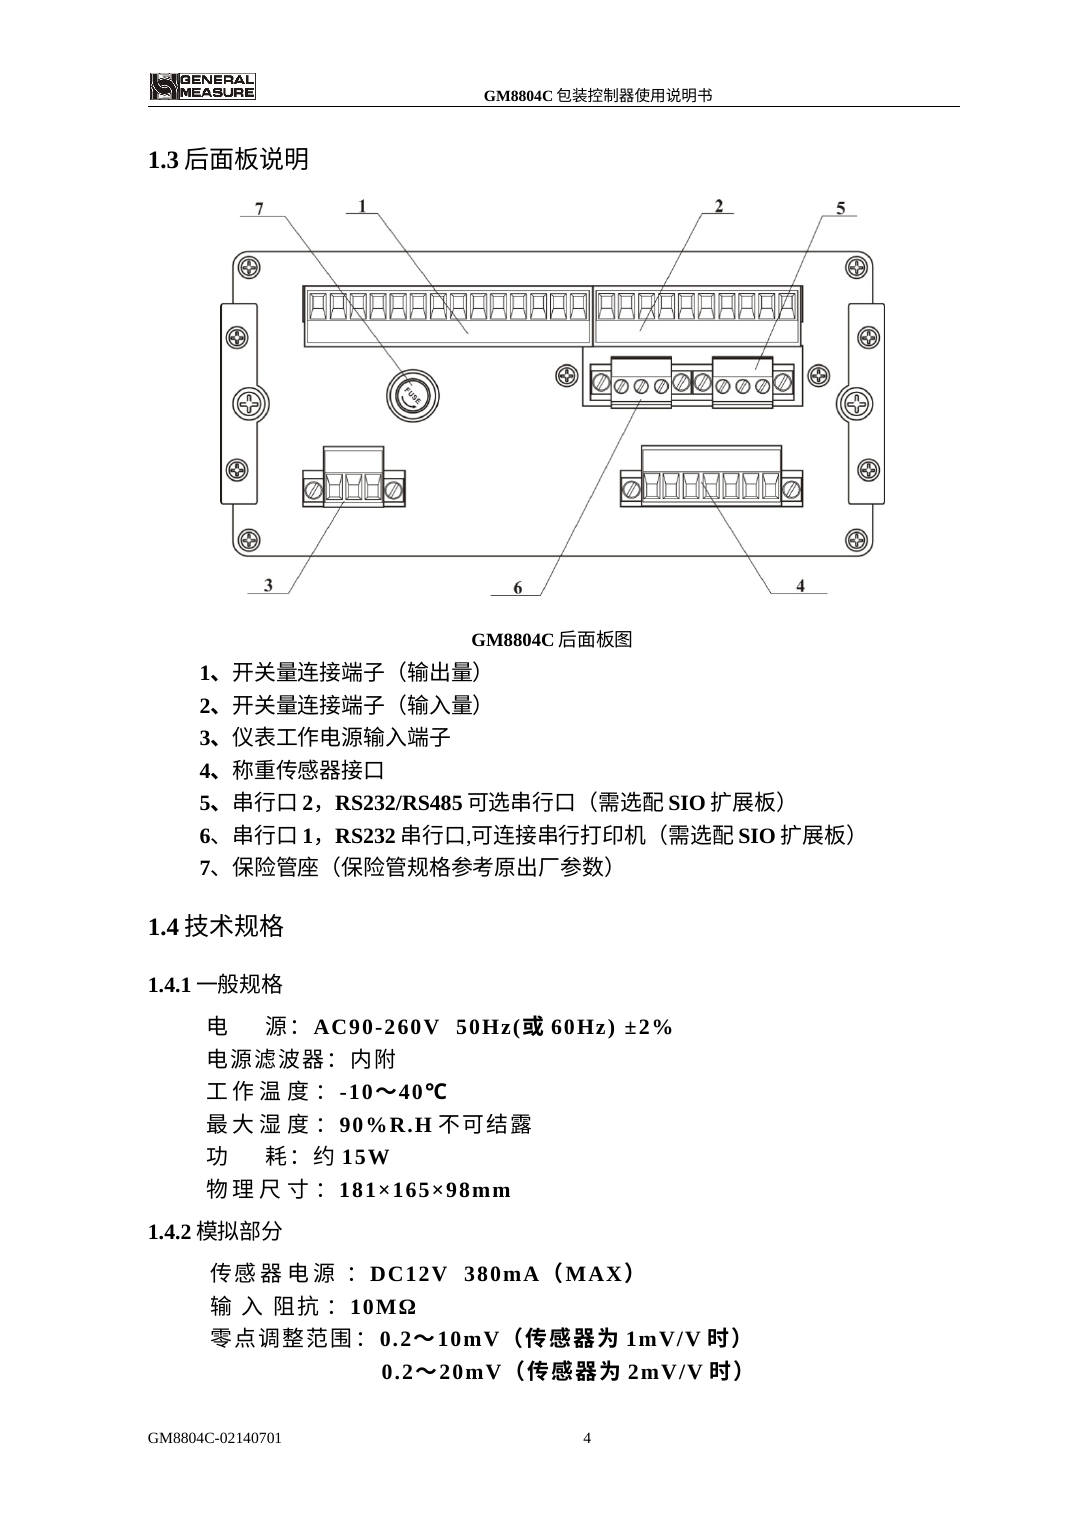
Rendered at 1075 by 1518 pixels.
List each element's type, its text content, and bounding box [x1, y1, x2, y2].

subtitle 1.4技术规格 [148, 892, 957, 957]
text 物理尺寸：181×165×98mm [148, 1171, 957, 1204]
text 电 源：AC90-260V 50Hz(或60Hz) ±2% [148, 1009, 957, 1041]
subtitle 1.4.1一般规格 [148, 967, 957, 999]
text 1、开关量连接端子（输出量） [148, 655, 957, 687]
subtitle 1.4.2模拟部分 [148, 1213, 957, 1246]
text 零点调整范围：0.2～10mV（传感器为1mV/V时） [148, 1321, 957, 1353]
subtitle 1.3后面板说明 [148, 125, 957, 190]
text 0.2～20mV（传感器为2mV/V时） [148, 1353, 957, 1386]
text 工作温度：-10～40℃ [148, 1074, 957, 1106]
text 4、称重传感器接口 [148, 752, 957, 785]
text 电源滤波器：内附 [148, 1041, 957, 1074]
text 功 耗：约15W [148, 1139, 957, 1171]
text 6、串行口1，RS232串行口,可连接串行打印机（需选配SIO扩展板） [148, 817, 957, 850]
text 2、开关量连接端子（输入量） [148, 687, 957, 720]
text 5、串行口2，RS232/RS485可选串行口（需选配SIO扩展板） [148, 785, 957, 817]
text 最大湿度：90%R.H不可结露 [148, 1106, 957, 1139]
text 传感器电源：DC12V 380mA（MAX） [148, 1256, 957, 1288]
text 3、仪表工作电源输入端子 [148, 720, 957, 752]
text GM8804C后面板图 [148, 622, 957, 655]
picture [220, 199, 885, 596]
text 7、保险管座（保险管规格参考原出厂参数） [148, 850, 957, 882]
text 输 入 阻抗：10MΩ [148, 1288, 957, 1321]
